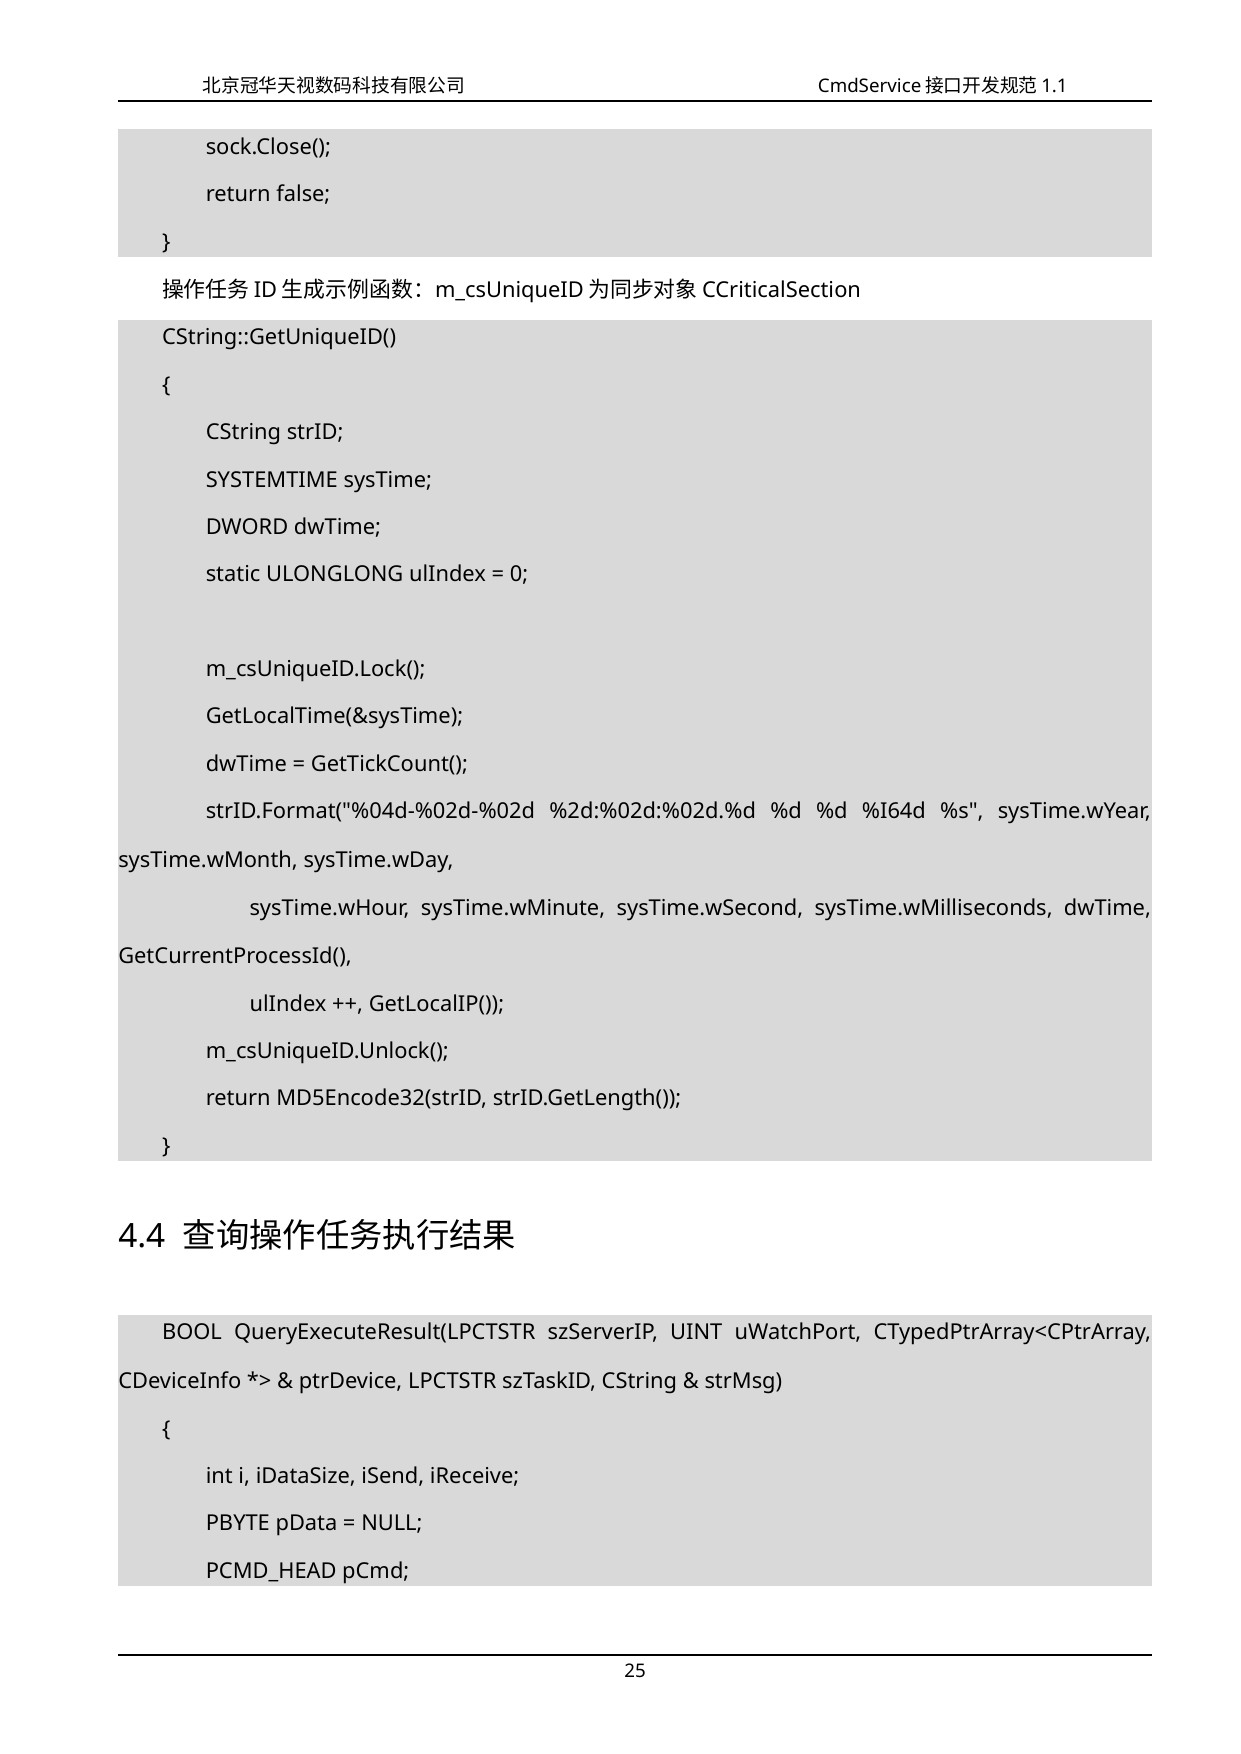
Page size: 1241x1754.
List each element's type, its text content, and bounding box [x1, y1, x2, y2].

text return false; [118, 177, 1152, 209]
text ulIndex ++, GetLocalIP()); [118, 986, 1152, 1019]
text GetLocalTime(&sysTime); [118, 699, 1152, 732]
text static ULONGLONG ulIndex = 0; [118, 557, 1152, 589]
text PCMD_HEAD pCmd; [118, 1553, 1152, 1586]
text PBYTE pData = NULL; [118, 1506, 1152, 1538]
text dwTime = GetTickCount(); [118, 747, 1152, 779]
text BOOL QueryExecuteResult(LPCTSTR szServerIP, UINT uWatchPort, CTypedPtrArray<CPtrArray, CDeviceInfo *> & ptrDevice, LPCTSTR szTaskID, CString & strMsg) [118, 1315, 1152, 1396]
text 操作任务ID生成示例函数：m_csUniqueID为同步对象CCriticalSection [118, 272, 1152, 304]
text sock.Close(); [118, 129, 1152, 162]
text CString::GetUniqueID() [118, 320, 1152, 352]
text sysTime.wHour, sysTime.wMinute, sysTime.wSecond, sysTime.wMilliseconds, dwTime, GetCurrentProcessId(), [118, 890, 1152, 971]
text { [118, 367, 1152, 400]
text CString strID; [118, 415, 1152, 447]
text SYSTEMTIME sysTime; [118, 462, 1152, 495]
text m_csUniqueID.Unlock(); [118, 1034, 1152, 1066]
text strID.Format("%04d-%02d-%02d %2d:%02d:%02d.%d %d %d %I64d %s", sysTime.wYear, sysTime.wMonth, sysTime.wDay, [118, 794, 1152, 875]
text DWORD dwTime; [118, 509, 1152, 542]
text m_csUniqueID.Lock(); [118, 652, 1152, 684]
subtitle 4.4 查询操作任务执行结果 [118, 1201, 1152, 1266]
text } [118, 1128, 1152, 1161]
text return MD5Encode32(strID, strID.GetLength()); [118, 1081, 1152, 1113]
text int i, iDataSize, iSend, iReceive; [118, 1458, 1152, 1491]
text { [118, 1411, 1152, 1444]
text } [118, 224, 1152, 257]
